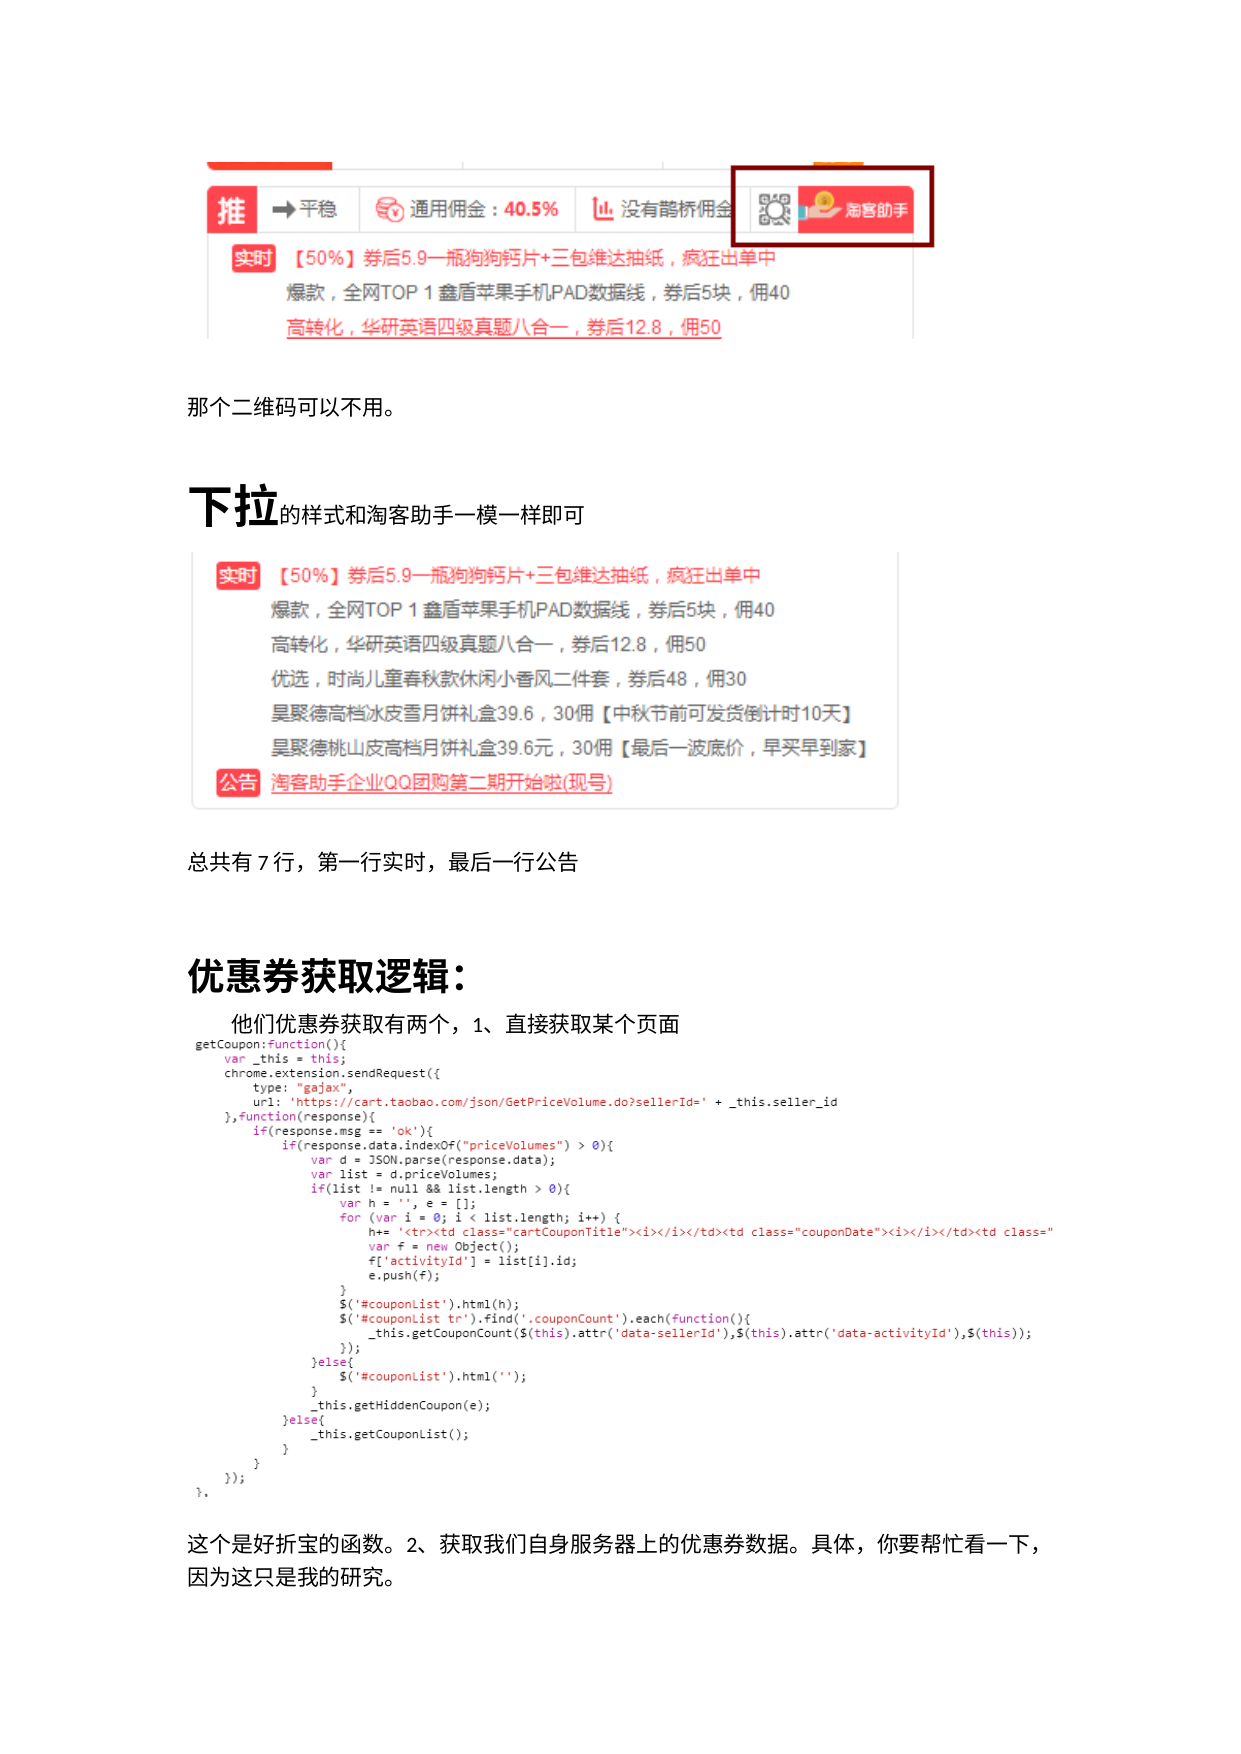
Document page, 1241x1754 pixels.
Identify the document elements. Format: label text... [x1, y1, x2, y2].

picture [187, 552, 910, 813]
text 那个二维码可以不用。 [187, 389, 1053, 422]
picture [187, 162, 997, 339]
text 下拉的样式和淘客助手一模一样即可 [187, 454, 1053, 552]
picture [187, 1039, 1053, 1497]
text 优惠券获取逻辑： [187, 942, 1053, 1007]
text 总共有7行，第一行实时，最后一行公告 [187, 844, 1053, 877]
text 这个是好折宝的函数。2、获取我们自身服务器上的优惠券数据。具体，你要帮忙看一下，因为这只是我的研究。 [187, 1527, 1053, 1592]
text 他们优惠券获取有两个，1、直接获取某个页面 [187, 1007, 1053, 1039]
